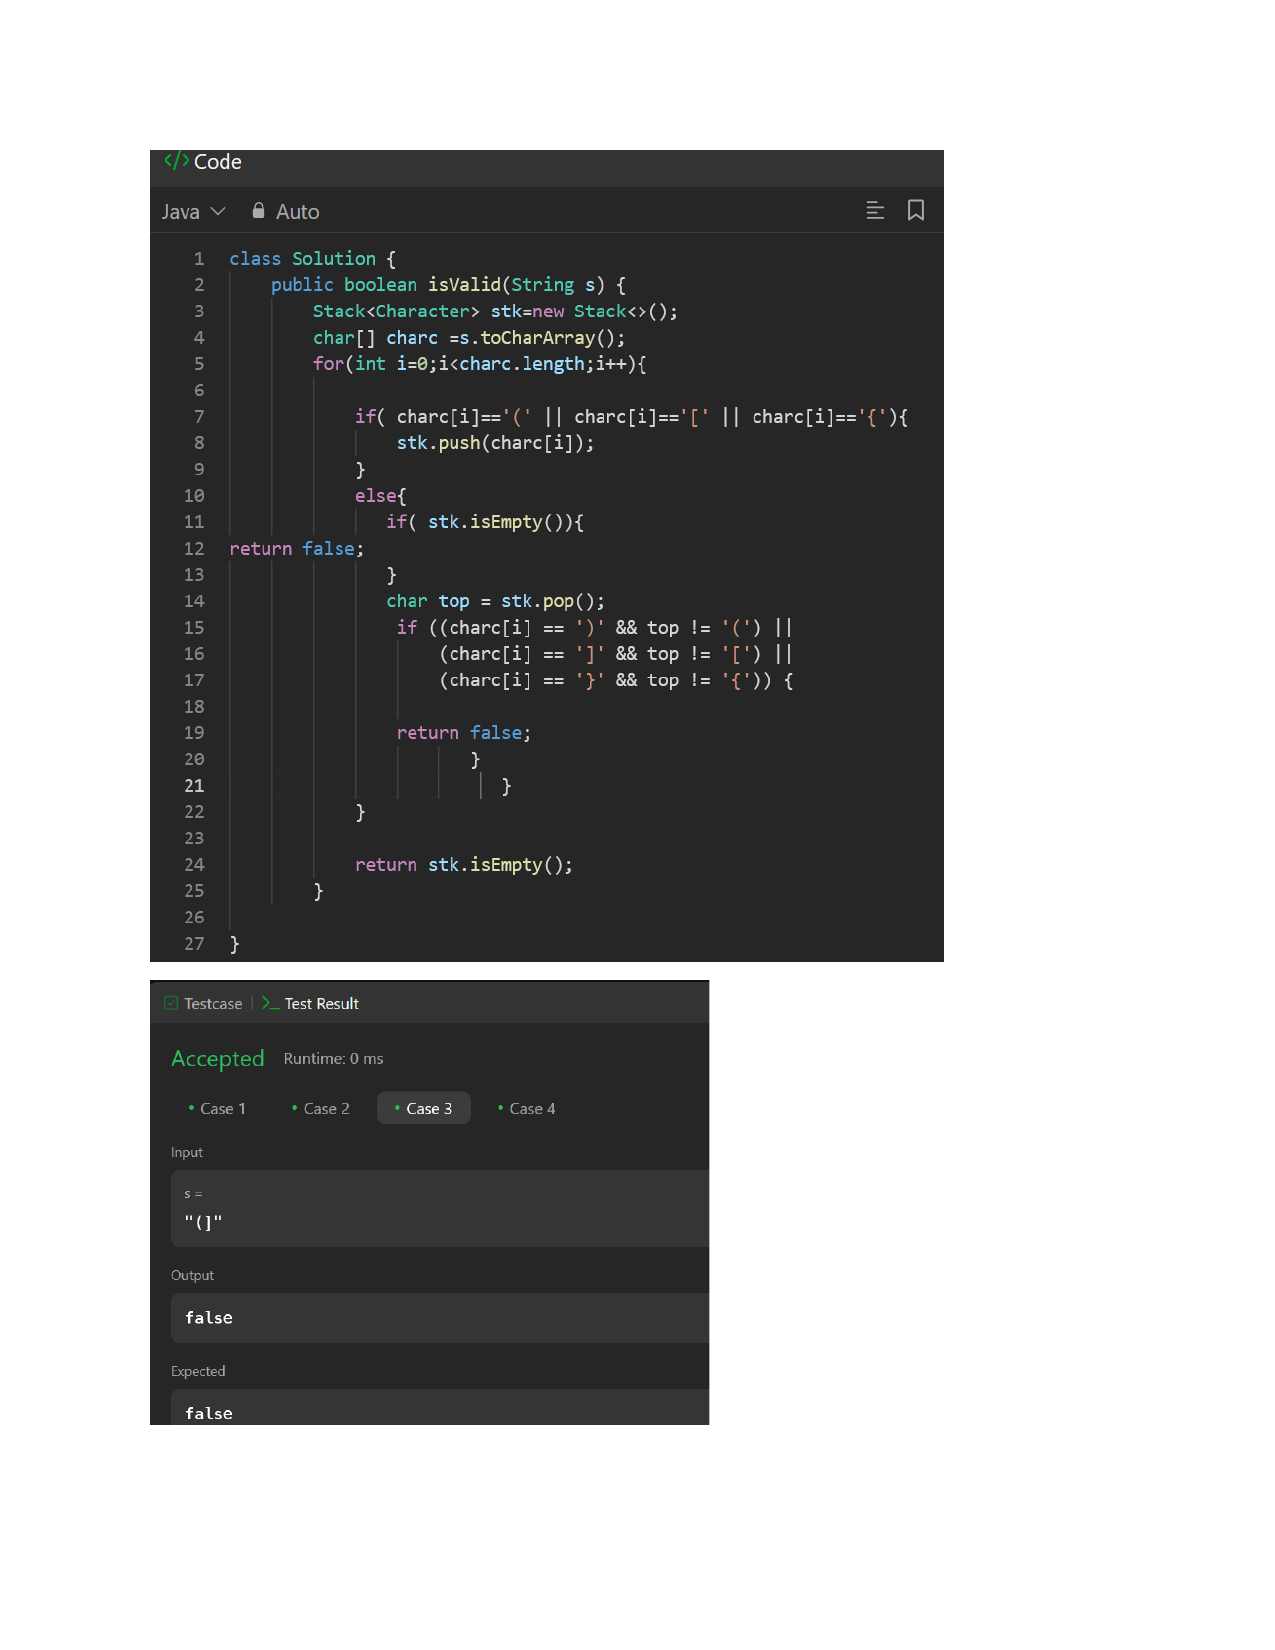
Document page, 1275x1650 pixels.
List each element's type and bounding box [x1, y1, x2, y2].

picture [150, 980, 710, 1425]
picture [150, 150, 944, 962]
